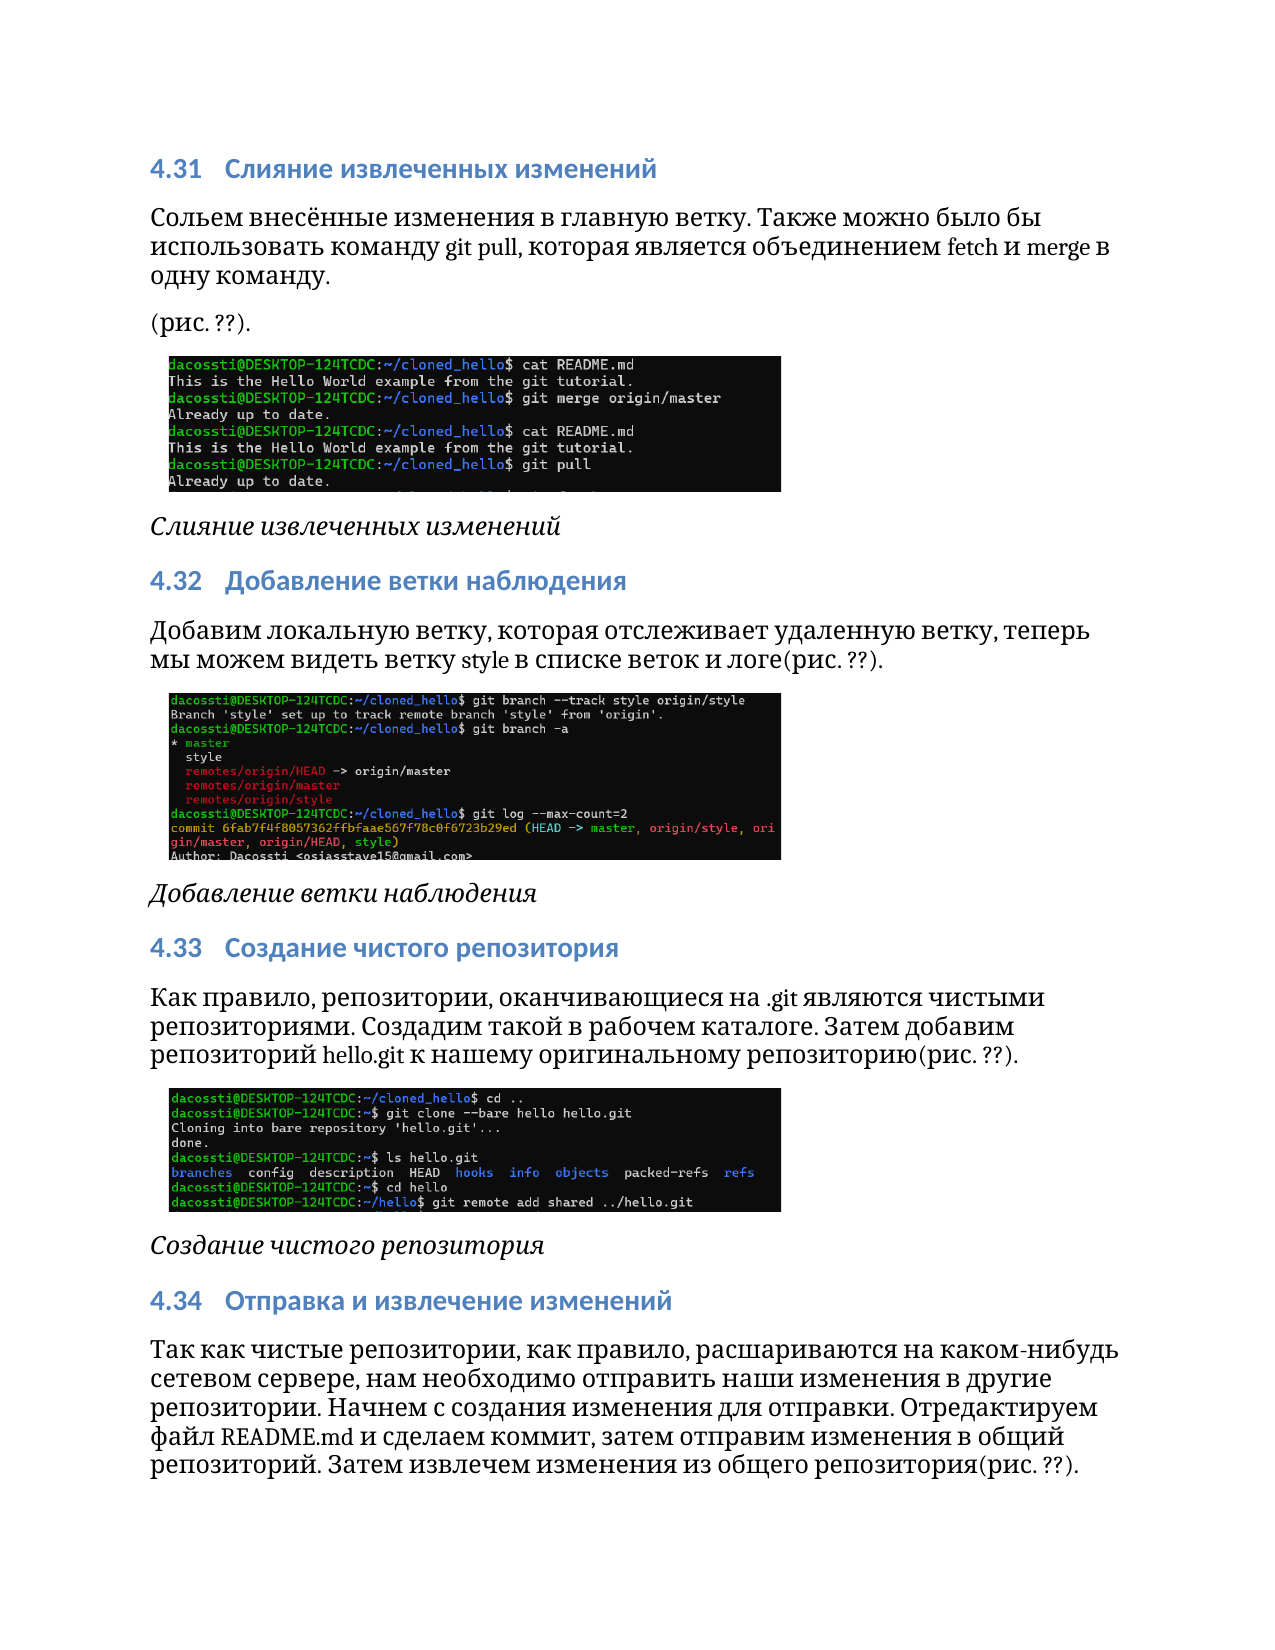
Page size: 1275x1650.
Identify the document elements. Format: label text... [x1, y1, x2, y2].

subtitle 4.33 Создание чистого репозитория [150, 929, 1125, 965]
text Сольем внесённые изменения в главную ветку. Также можно было бы использовать команду git pull, которая является объединением fetch и merge в одну команду. [150, 204, 1125, 291]
text (рис. ??). [150, 309, 1125, 338]
picture [168, 693, 782, 860]
picture [168, 1088, 782, 1212]
text Добавление ветки наблюдения [150, 880, 1125, 909]
text Так как чистые репозитории, как правило, расшариваются на каком-нибудь сетевом сервере, нам необходимо отправить наши изменения в другие репозитории. Начнем с создания изменения для отправки. Отредактируем файл README.md и сделаем коммит, затем отправим изменения в общий репозиторий. Затем извлечем изменения из общего репозитория(рис. ??). [150, 1336, 1125, 1480]
text Как правило, репозитории, оканчивающиеся на .git являются чистыми репозиториями. Создадим такой в рабочем каталоге. Затем добавим репозиторий hello.git к нашему оригинальному репозиторию(рис. ??). [150, 984, 1125, 1070]
subtitle 4.32 Добавление ветки наблюдения [150, 562, 1125, 598]
picture [168, 356, 782, 492]
text Создание чистого репозитория [150, 1232, 1125, 1261]
text Слияние извлеченных изменений [150, 513, 1125, 542]
subtitle 4.34 Отправка и извлечение изменений [150, 1282, 1125, 1317]
subtitle 4.31 Слияние извлеченных изменений [150, 150, 1125, 186]
text Добавим локальную ветку, которая отслеживает удаленную ветку, теперь мы можем видеть ветку style в списке веток и логе(рис. ??). [150, 617, 1125, 674]
